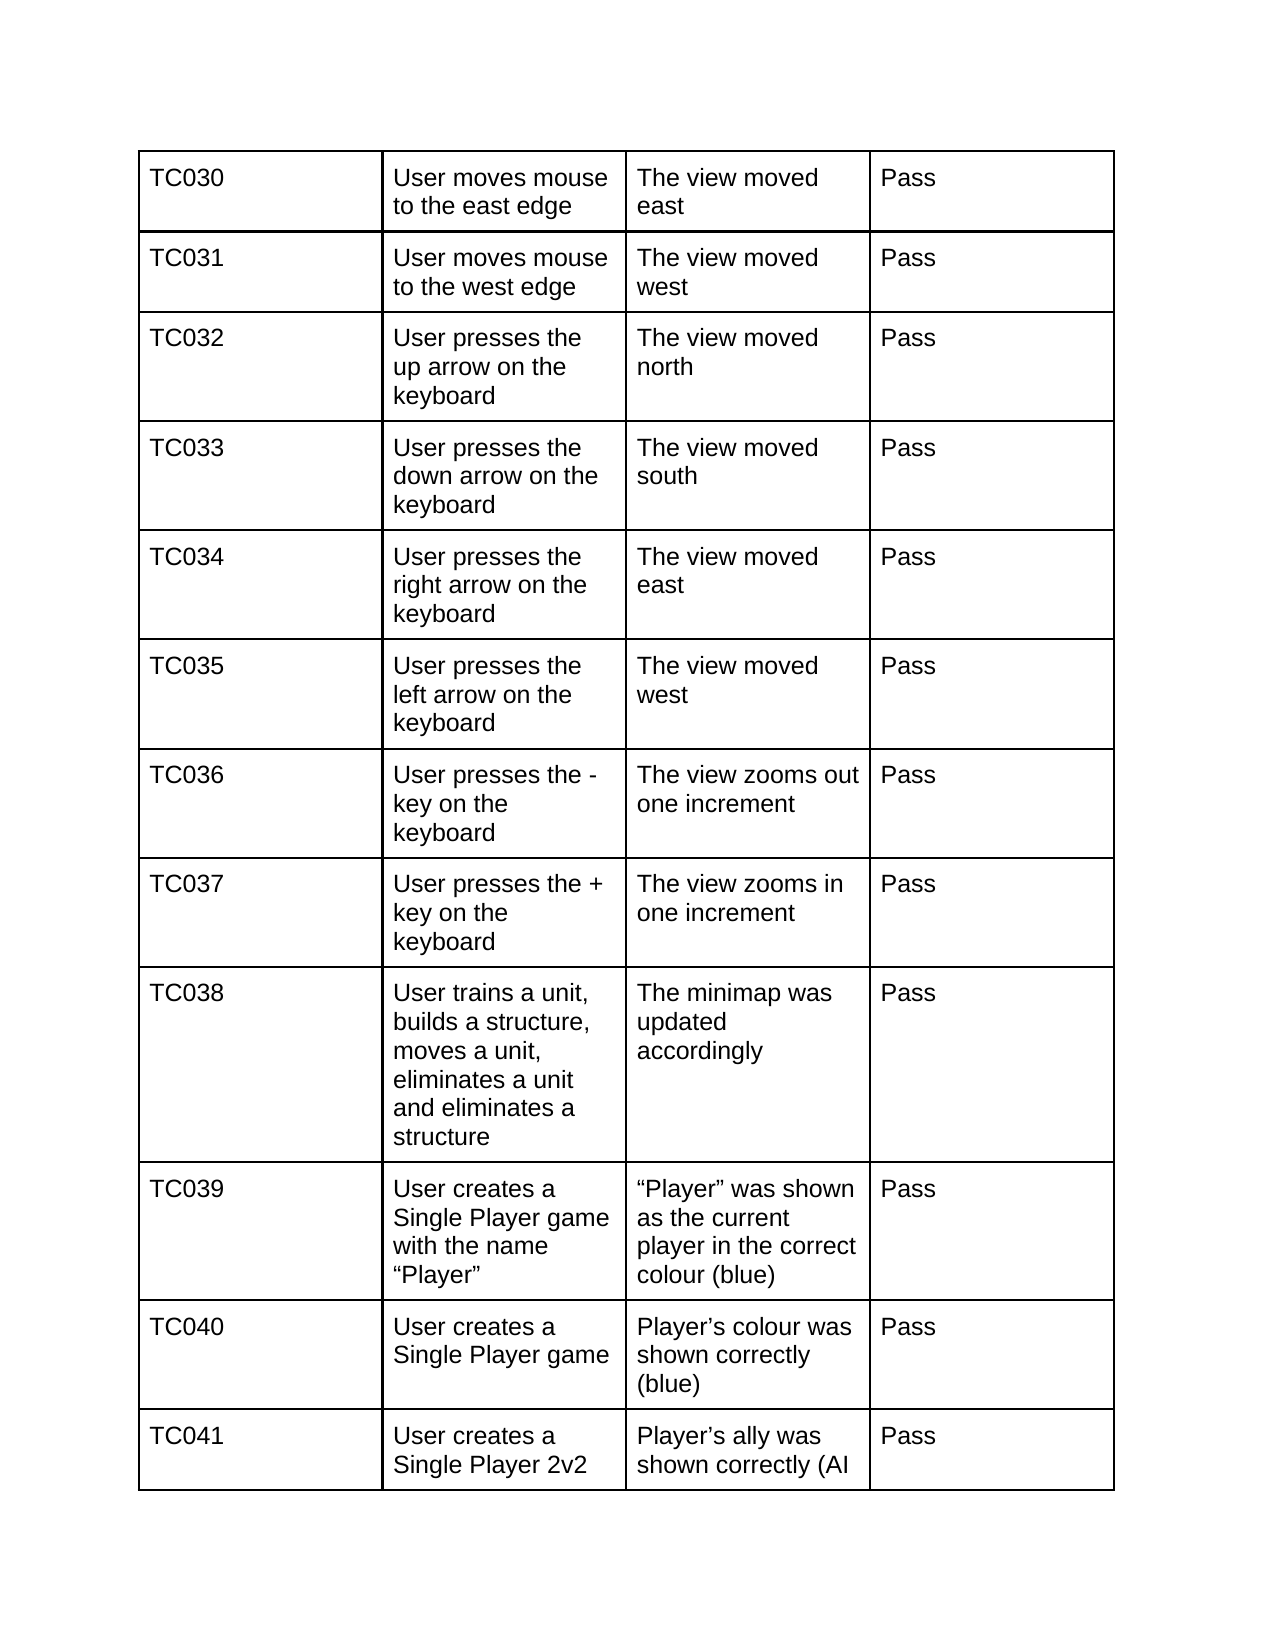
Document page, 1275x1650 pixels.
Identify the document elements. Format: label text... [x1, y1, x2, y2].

table_cell User presses the down arrow on the keyboard [384, 422, 625, 529]
table_cell The view moved east [627, 531, 869, 638]
table_cell TC035 [140, 640, 381, 747]
table_cell Pass [871, 1410, 1113, 1489]
table_cell The view zooms out one increment [627, 750, 869, 857]
table_cell Pass [871, 422, 1113, 529]
table_cell Pass [871, 531, 1113, 638]
table_cell Pass [871, 313, 1113, 420]
table_cell Pass [871, 640, 1113, 747]
table_cell TC040 [140, 1301, 381, 1408]
table_cell The view moved east [627, 152, 869, 230]
table_cell The view moved north [627, 313, 869, 420]
table_cell TC036 [140, 750, 381, 857]
table_cell TC039 [140, 1163, 381, 1299]
table_cell TC030 [140, 152, 381, 230]
table_cell Pass [871, 968, 1113, 1161]
table_cell Pass [871, 750, 1113, 857]
table_cell Pass [871, 859, 1113, 966]
table_cell TC034 [140, 531, 381, 638]
table_cell Pass [871, 152, 1113, 230]
table_cell User creates a Single Player game with the name “Player” [384, 1163, 625, 1299]
table_cell Pass [871, 1163, 1113, 1299]
table_cell User presses the left arrow on the keyboard [384, 640, 625, 747]
table_cell User presses the + key on the keyboard [384, 859, 625, 966]
table_cell The view moved west [627, 233, 869, 311]
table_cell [627, 1410, 869, 1489]
table_cell The minimap was updated accordingly [627, 968, 869, 1161]
table_cell TC032 [140, 313, 381, 420]
table_cell TC038 [140, 968, 381, 1161]
table_cell The view zooms in one increment [627, 859, 869, 966]
table_cell TC033 [140, 422, 381, 529]
table_cell The view moved south [627, 422, 869, 529]
table_cell User creates a Single Player game [384, 1301, 625, 1408]
table_cell TC041 [140, 1410, 381, 1489]
table_cell User moves mouse to the east edge [384, 152, 625, 230]
table_cell User presses the - key on the keyboard [384, 750, 625, 857]
table_cell Pass [871, 1301, 1113, 1408]
table_cell User moves mouse to the west edge [384, 233, 625, 311]
table_cell User trains a unit, builds a structure, moves a unit, eliminates a unit and eliminates a structure [384, 968, 625, 1161]
table_cell User presses the right arrow on the keyboard [384, 531, 625, 638]
table_cell User presses the up arrow on the keyboard [384, 313, 625, 420]
table_cell Pass [871, 233, 1113, 311]
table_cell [384, 1410, 625, 1489]
table_cell The view moved west [627, 640, 869, 747]
table_cell TC037 [140, 859, 381, 966]
table_cell “Player” was shown as the current player in the correct colour (blue) [627, 1163, 869, 1299]
table_cell TC031 [140, 233, 381, 311]
table_cell Player’s colour was shown correctly (blue) [627, 1301, 869, 1408]
